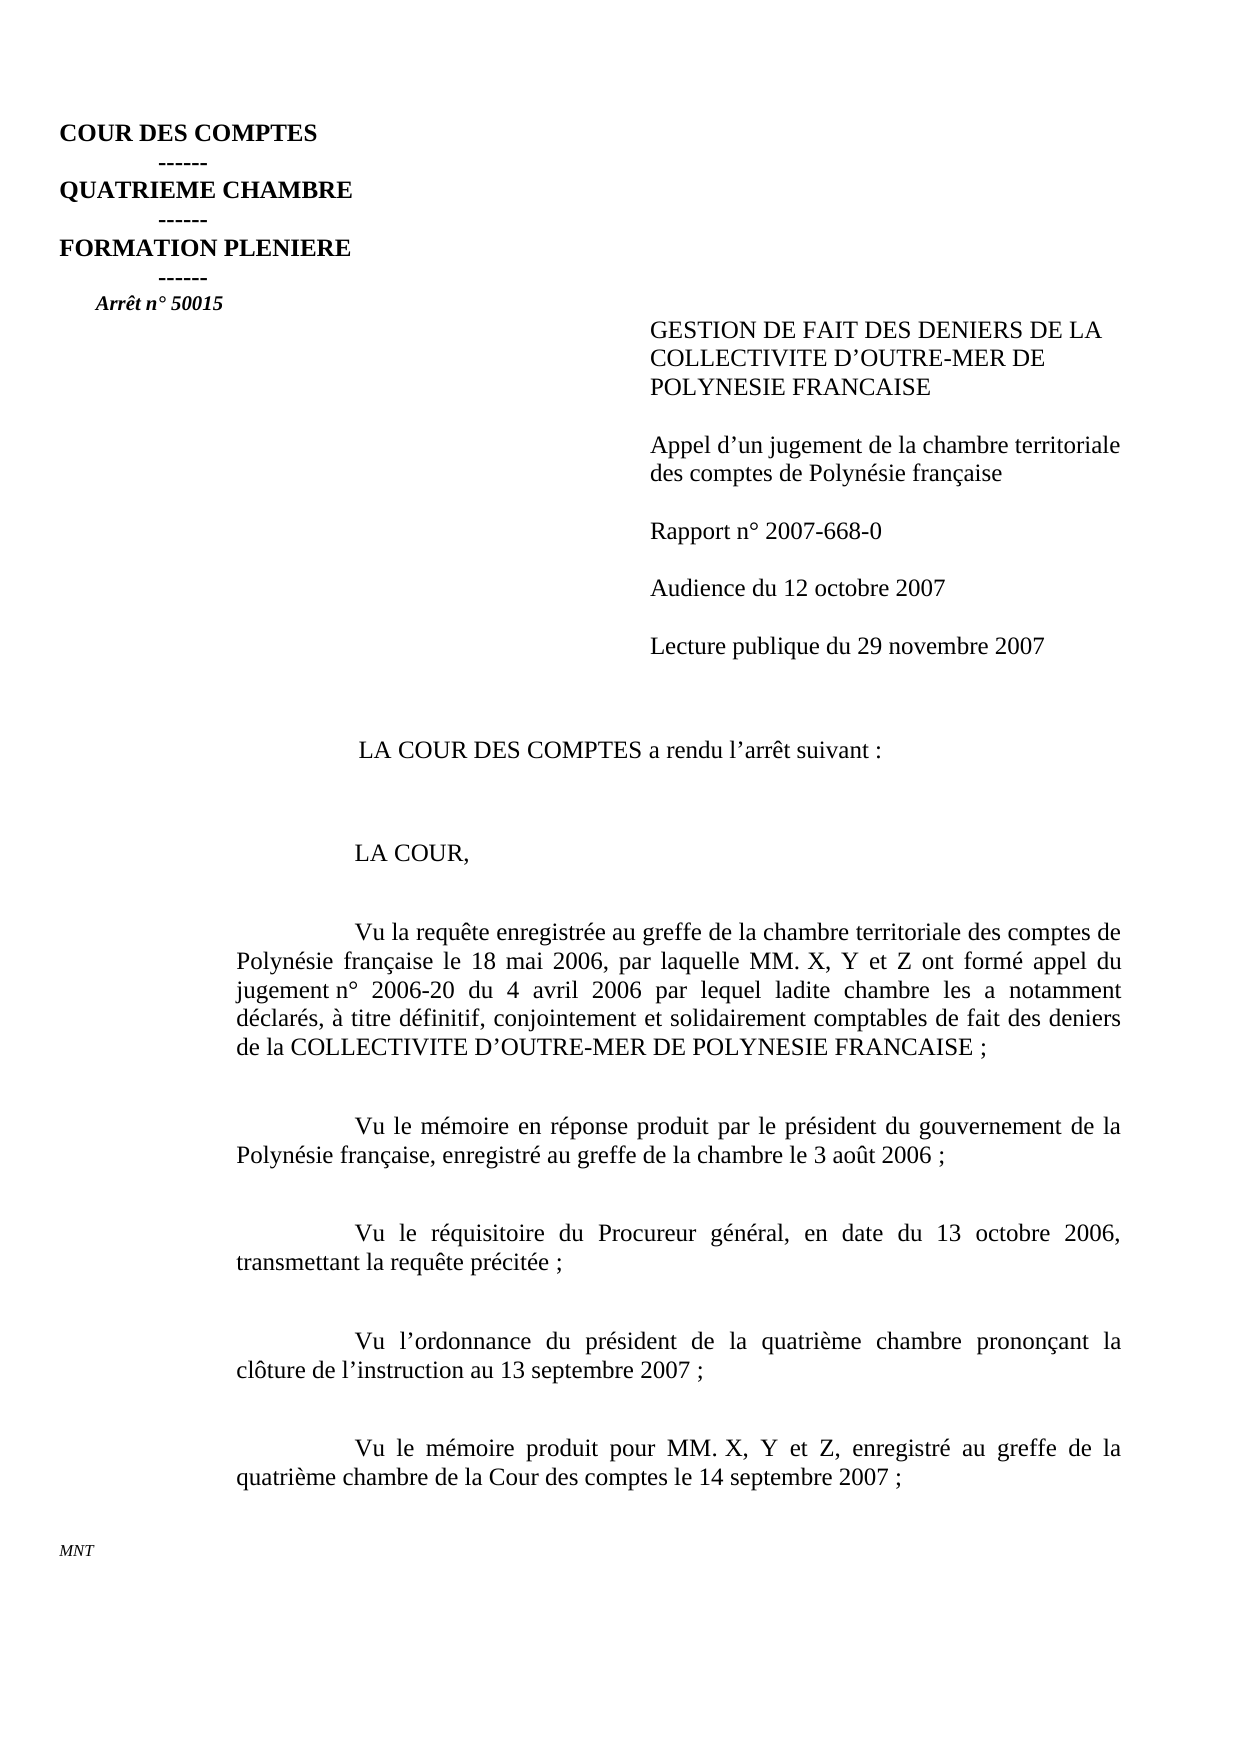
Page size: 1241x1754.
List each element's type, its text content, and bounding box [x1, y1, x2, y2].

text GESTION DE FAIT DES DENIERS DE LA COLLECTIVITE D’OUTRE-MER DE POLYNESIE FRANCAISE [650, 315, 1122, 401]
text LA COUR DES COMPTES a rendu l’arrêt suivant : [118, 735, 1122, 763]
text Lecture publique du 29 novembre 2007 [650, 631, 1122, 660]
text Rapport n° 2007-668-0 [650, 516, 1122, 545]
text Vu l’ordonnance du président de la quatrième chambre prononçant la clôture de l’instruction au 13 septembre 2007 ; [236, 1326, 1122, 1383]
text Vu le mémoire en réponse produit par le président du gouvernement de la Polynésie française, enregistré au greffe de la chambre le 3 août 2006 ; [236, 1111, 1122, 1168]
text ------ [59, 262, 1122, 291]
text LA COUR, [236, 838, 1122, 867]
text Arrêt n° 50015 [59, 291, 1122, 315]
text Vu le réquisitoire du Procureur général, en date du 13 octobre 2006, transmettant la requête précitée ; [236, 1218, 1122, 1276]
text COUR DES COMPTES [59, 118, 1122, 147]
text ------ [59, 147, 1122, 176]
text ------ [59, 204, 1122, 233]
text Vu le mémoire produit pour MM. X, Y et Z, enregistré au greffe de la quatrième chambre de la Cour des comptes le 14 septembre 2007 ; [236, 1433, 1122, 1491]
text Appel d’un jugement de la chambre territoriale des comptes de Polynésie française [650, 430, 1122, 487]
text FORMATION PLENIERE [59, 233, 1122, 262]
text Vu la requête enregistrée au greffe de la chambre territoriale des comptes de Polynésie française le 18 mai 2006, par laquelle MM. X, Y et Z ont formé appel du jugement n° 2006-20 du 4 avril 2006 par lequel ladite chambre les a notamment déclarés, à titre définitif, conjointement et solidairement comptables de fait des deniers de la COLLECTIVITE D’OUTRE-MER DE POLYNESIE FRANCAISE ; [236, 917, 1122, 1061]
text QUATRIEME CHAMBRE [59, 176, 1122, 204]
text Audience du 12 octobre 2007 [650, 573, 1122, 602]
text MNT [59, 1541, 1122, 1560]
